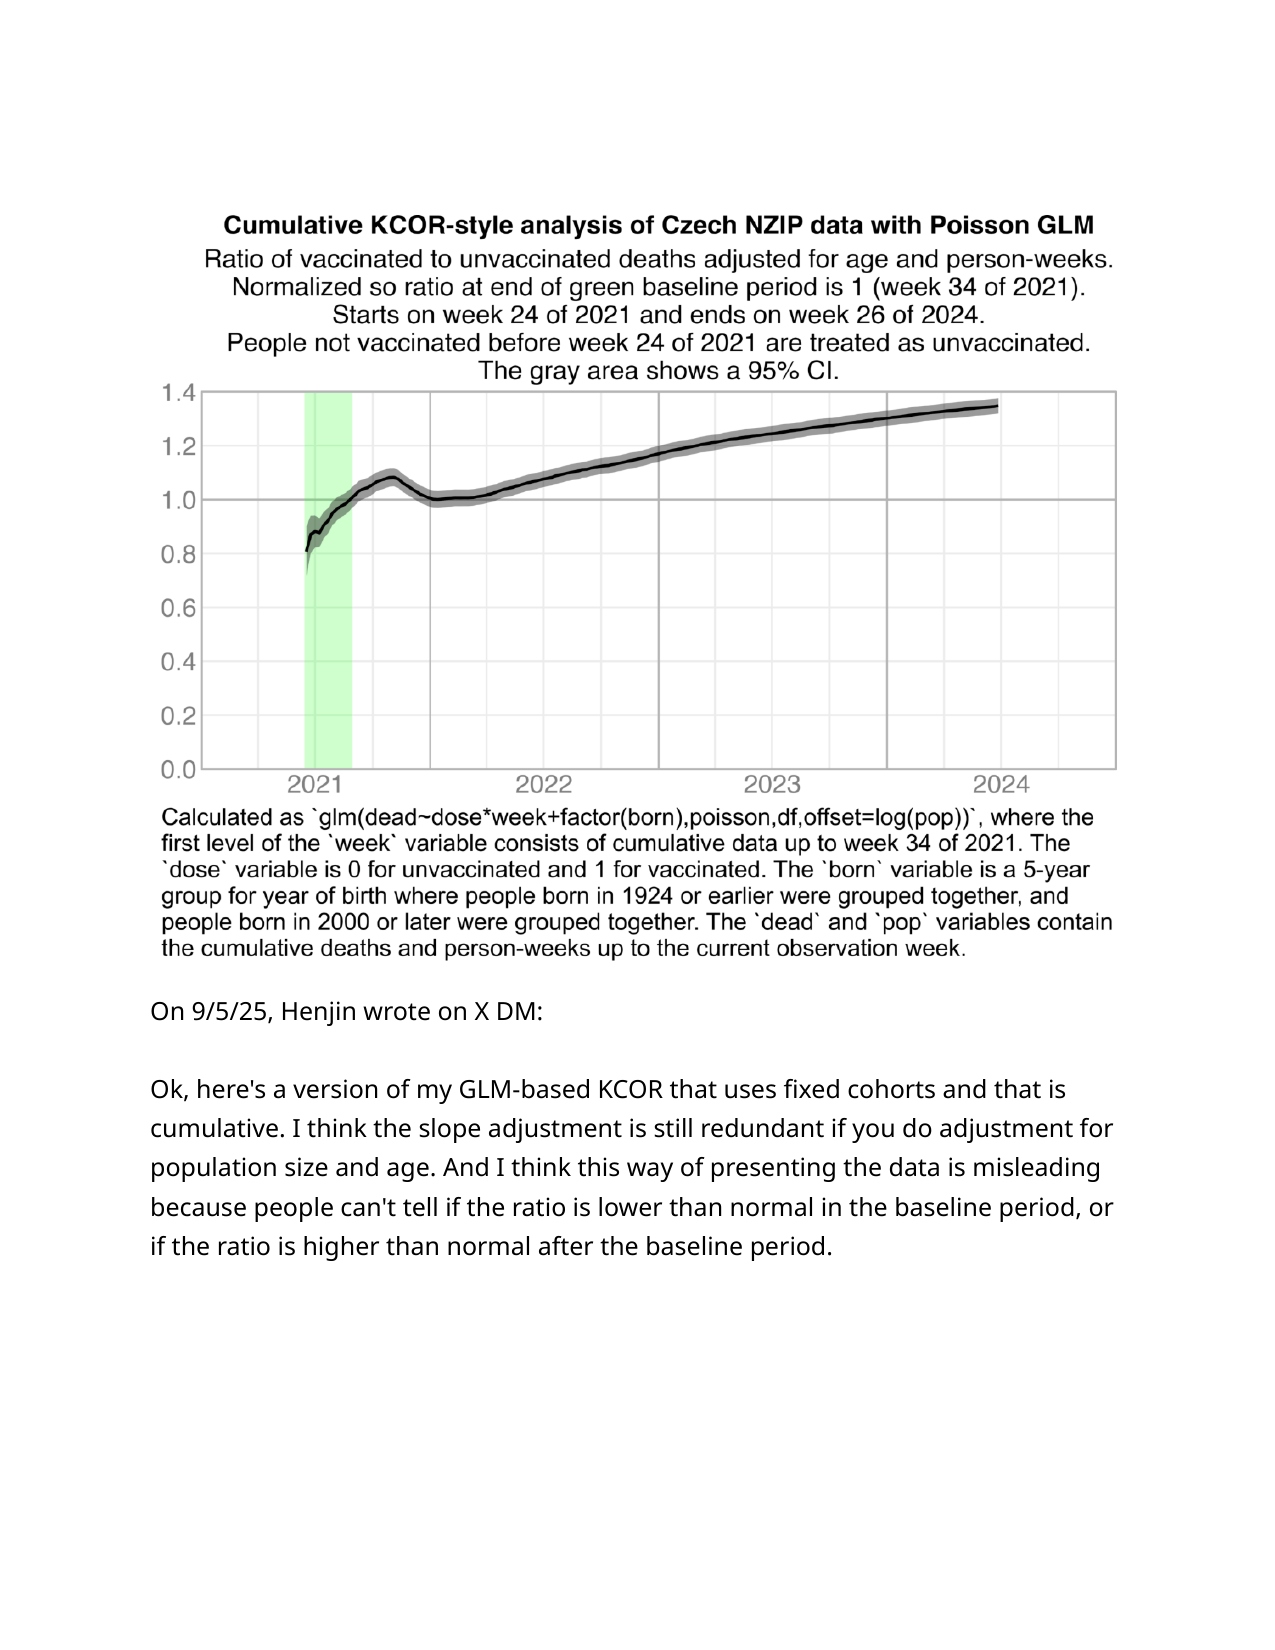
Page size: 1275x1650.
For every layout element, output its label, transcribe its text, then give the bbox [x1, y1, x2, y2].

text On 9/5/25, Henjin wrote on X DM: Ok, here's a version of my GLM-based KCOR that uses fixed cohorts and that is cumulative. I think the slope adjustment is still redundant if you do adjustment for population size and age. And I think this way of presenting the data is misleading because people can't tell if the ratio is lower than normal in the baseline period, or if the ratio is higher than normal after the baseline period. [150, 993, 1125, 1262]
picture [150, 205, 1125, 972]
